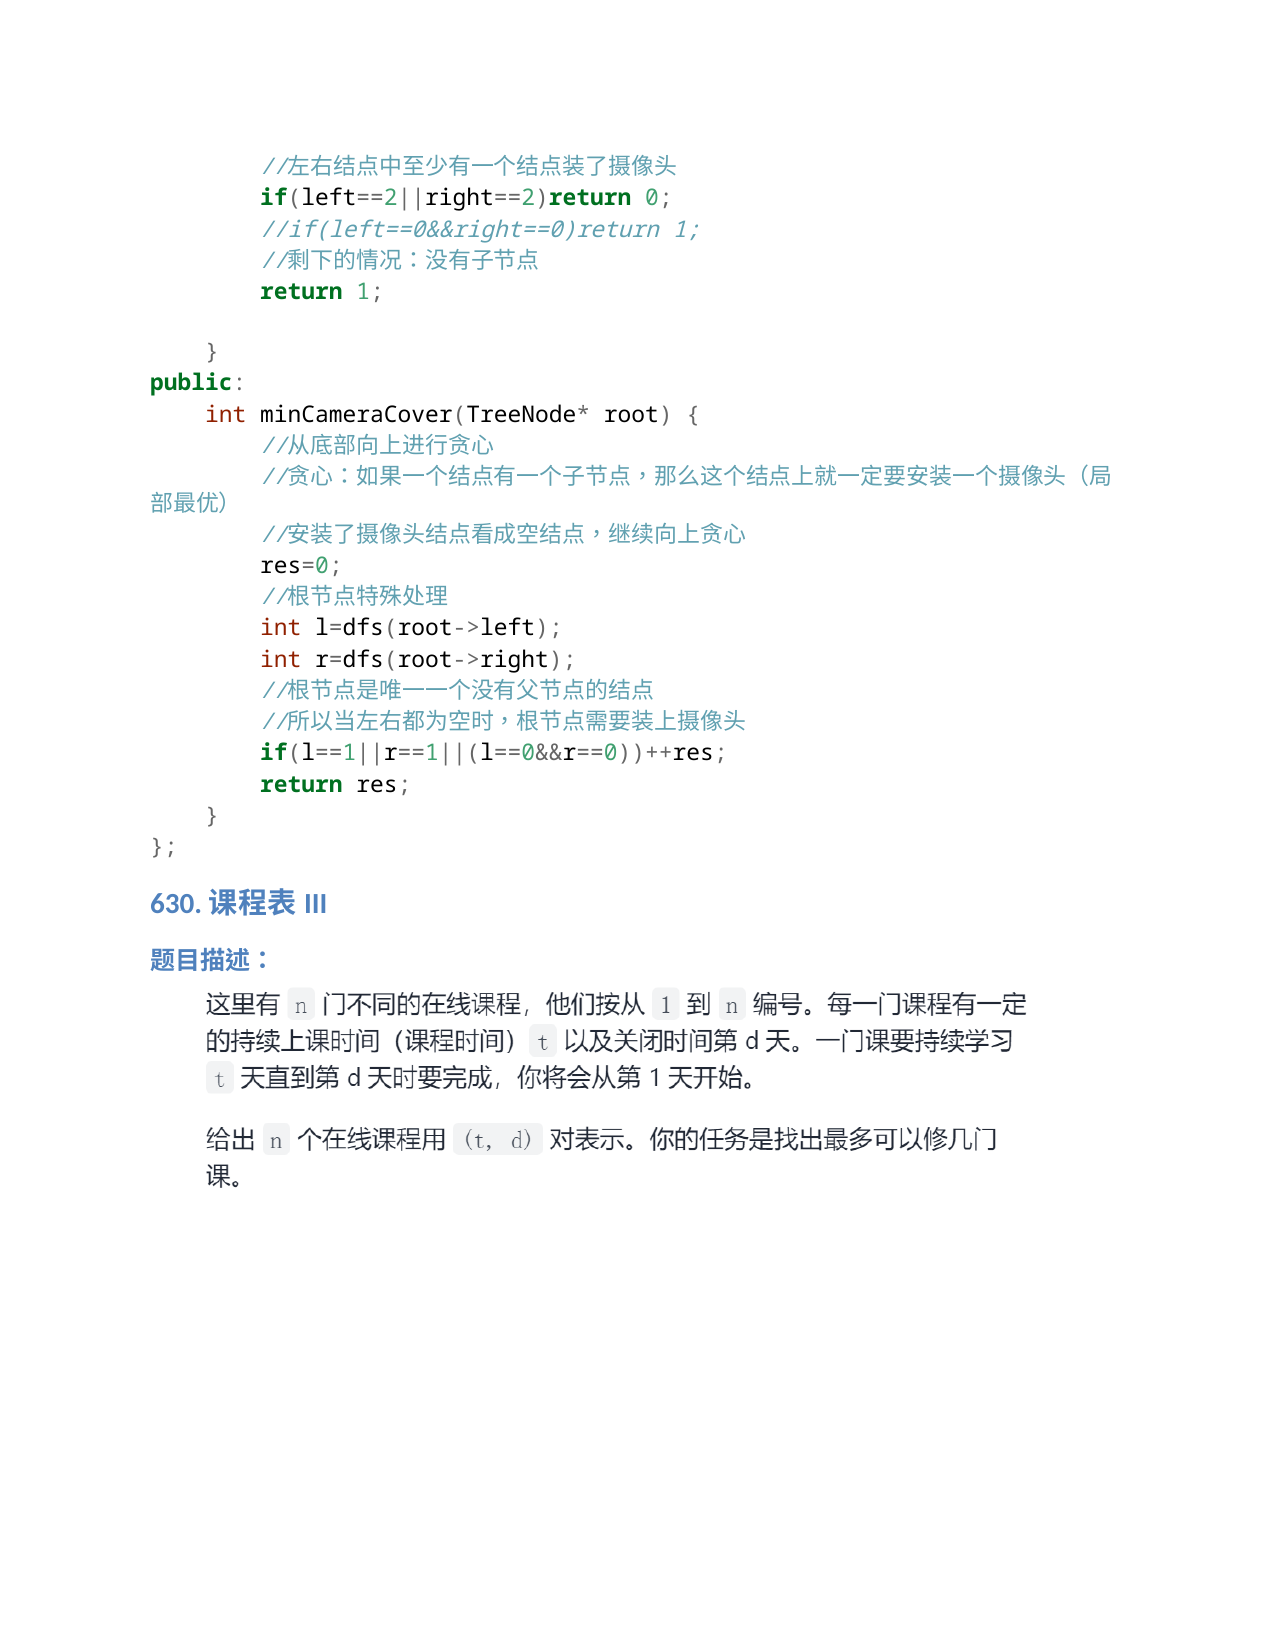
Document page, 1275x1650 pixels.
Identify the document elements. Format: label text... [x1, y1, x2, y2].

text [150, 150, 1125, 861]
subtitle 题目描述： [150, 943, 1125, 977]
subtitle 630. 课程表 III [150, 882, 1125, 922]
picture [168, 976, 1044, 1212]
